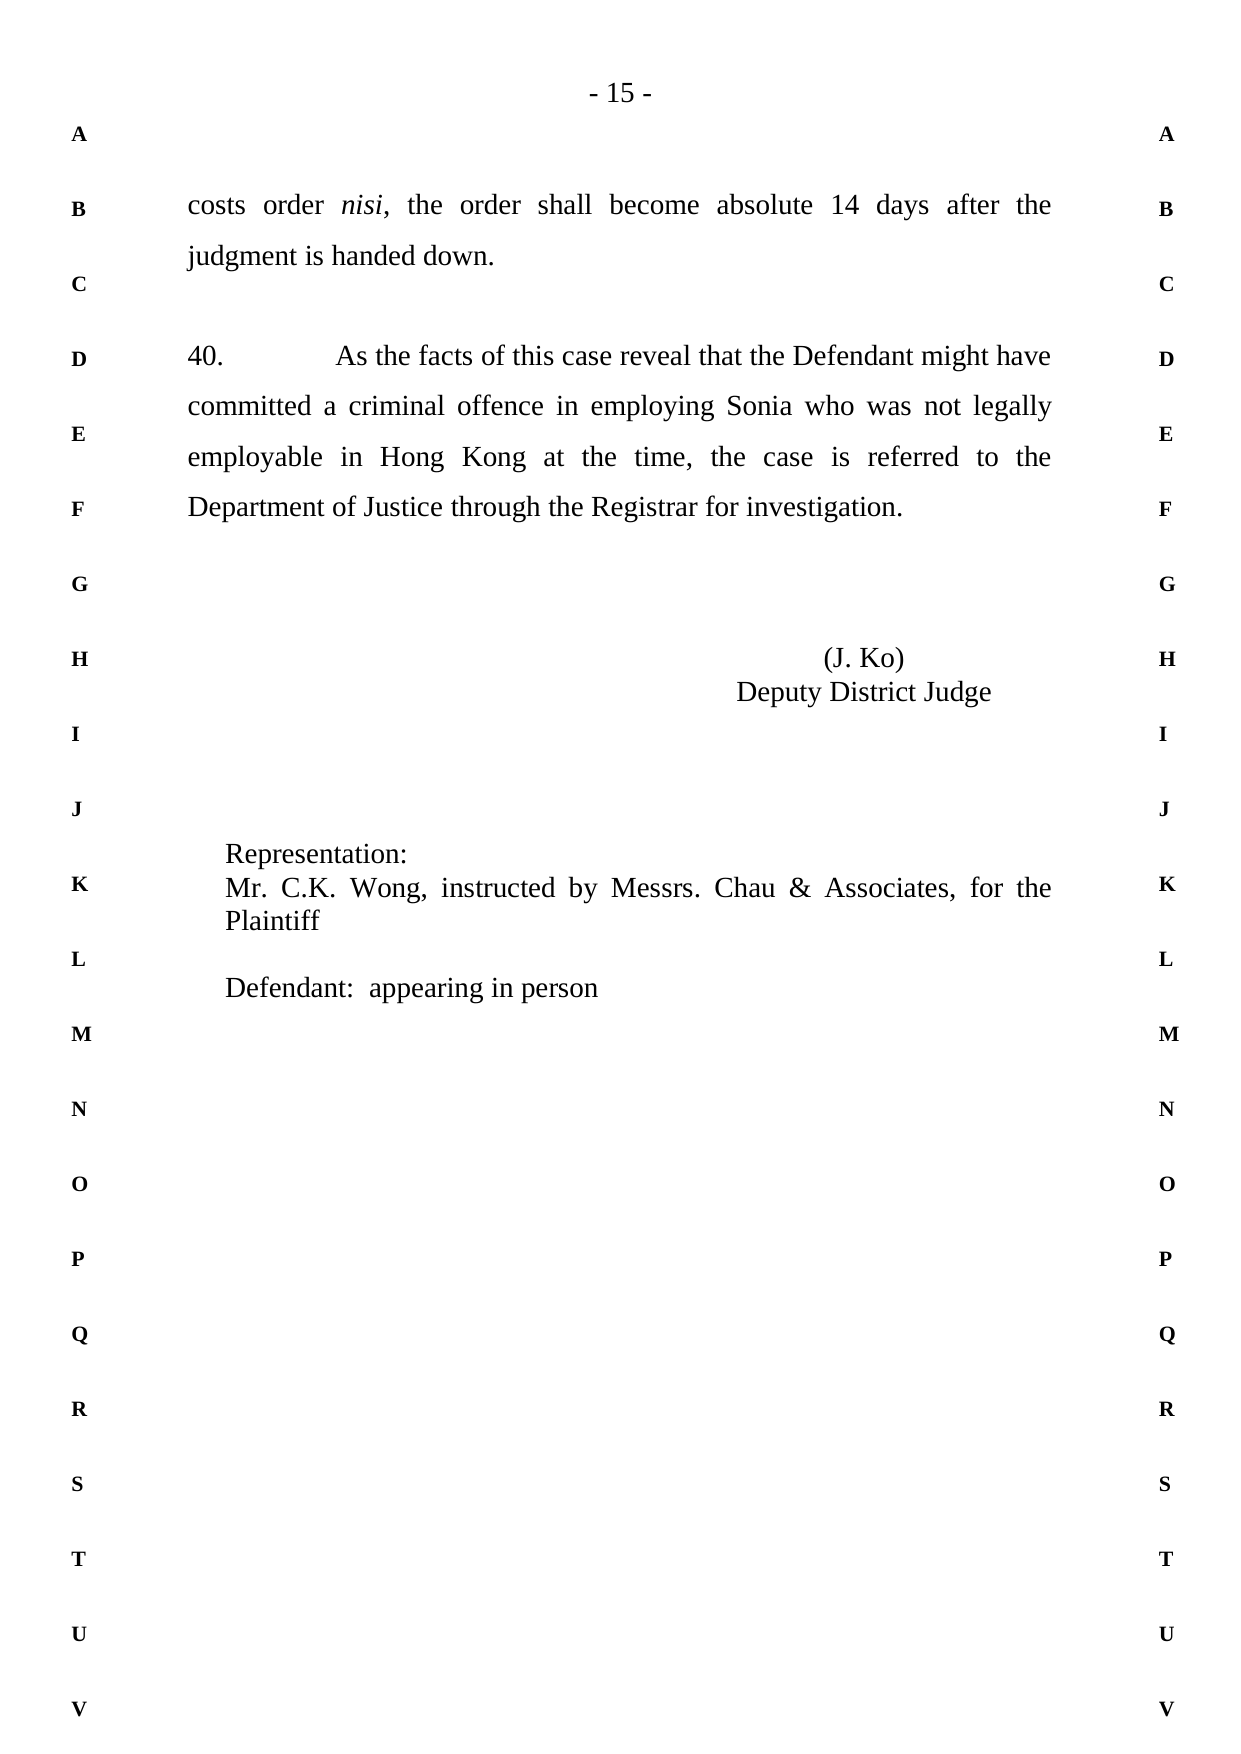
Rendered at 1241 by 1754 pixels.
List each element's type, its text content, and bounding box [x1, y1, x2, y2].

text Mr. C.K. Wong, instructed by Messrs. Chau & Associates, for the Plaintiff [225, 870, 1053, 937]
text Representation: [225, 837, 1053, 870]
text 40. As the facts of this case reveal that the Defendant might have committed a criminal offence in employing Sonia who was not legally employable in Hong Kong at the time, the case is referred to the Department of Justice through the Registrar for investigation. [187, 338, 1053, 523]
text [187, 187, 1053, 271]
text Defendant: appearing in person [225, 971, 1053, 1004]
text Deputy District Judge [675, 674, 1053, 707]
subtitle (J. Ko) [675, 640, 1053, 674]
